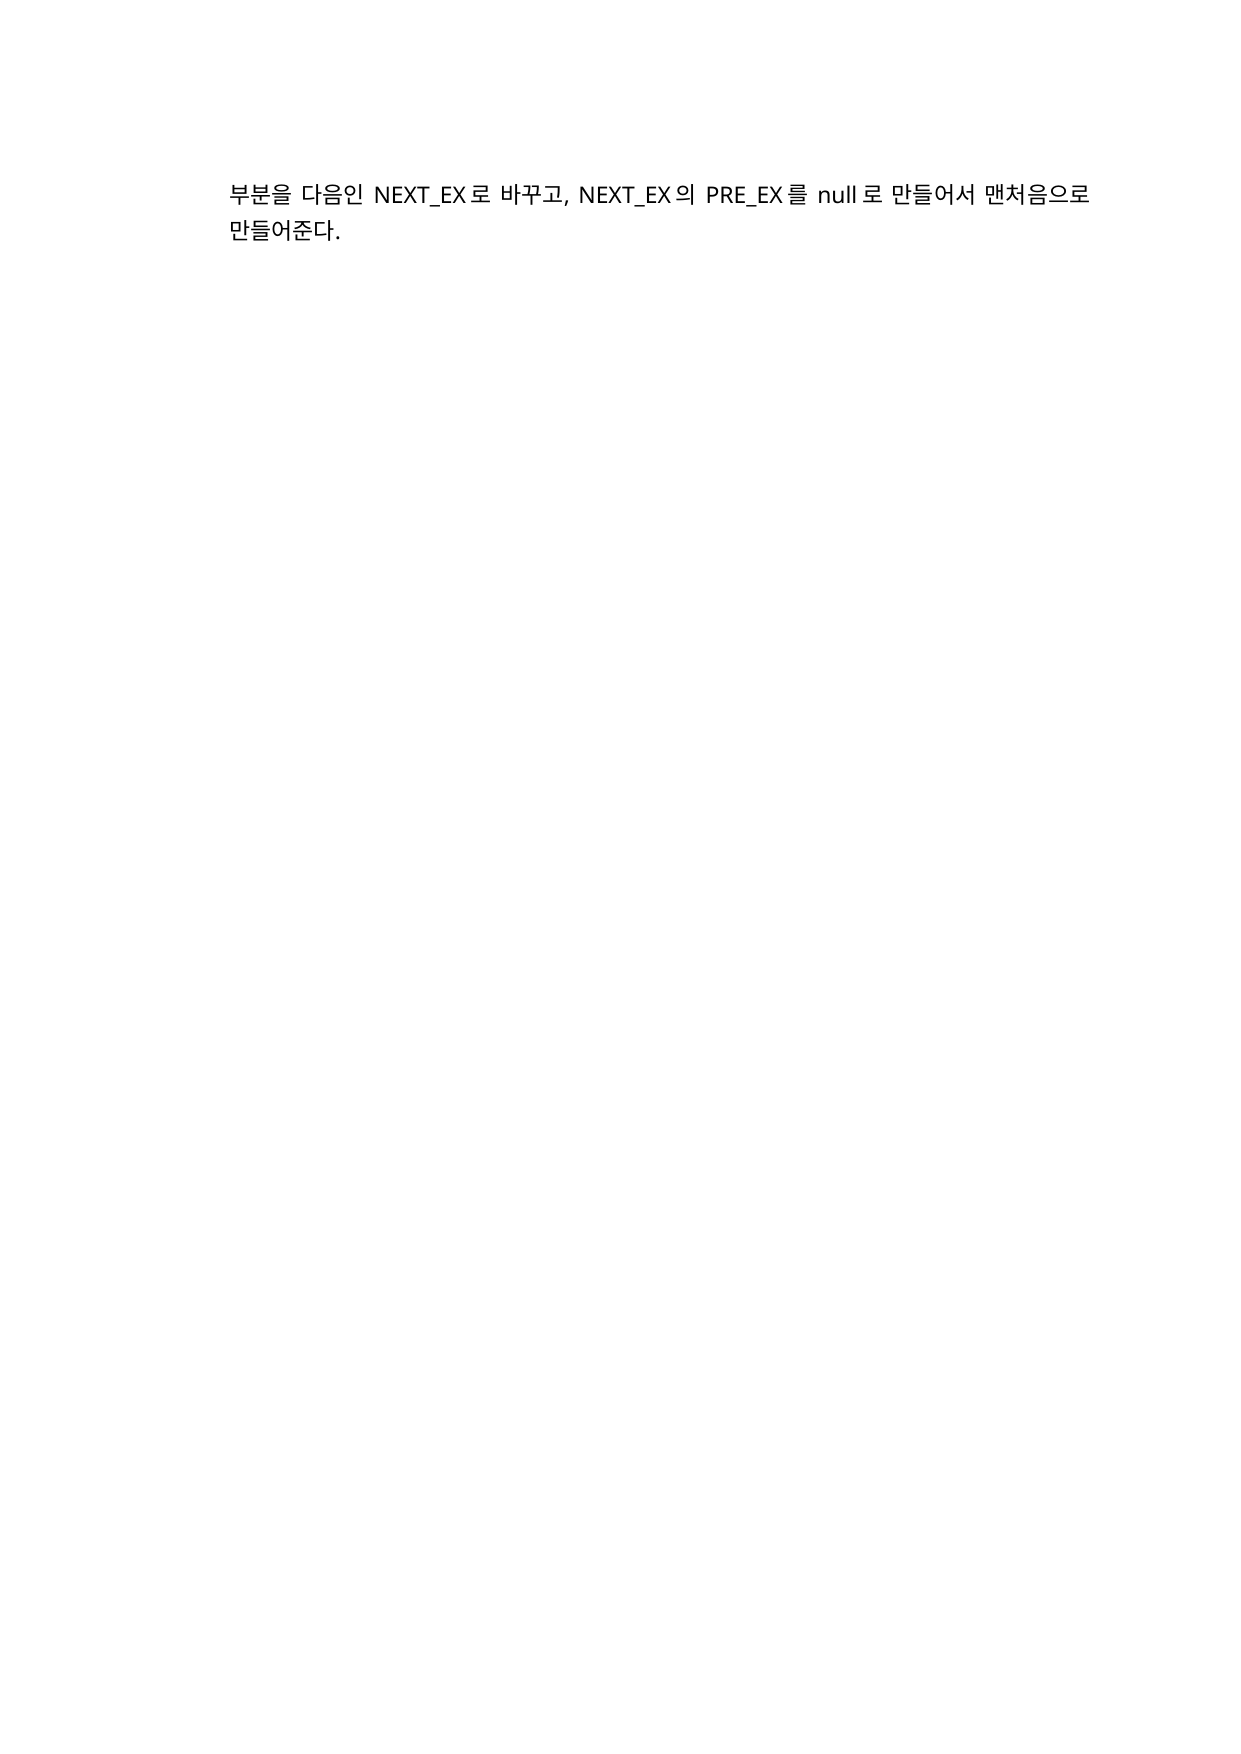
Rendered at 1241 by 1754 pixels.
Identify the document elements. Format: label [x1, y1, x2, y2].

list [192, 177, 1090, 246]
